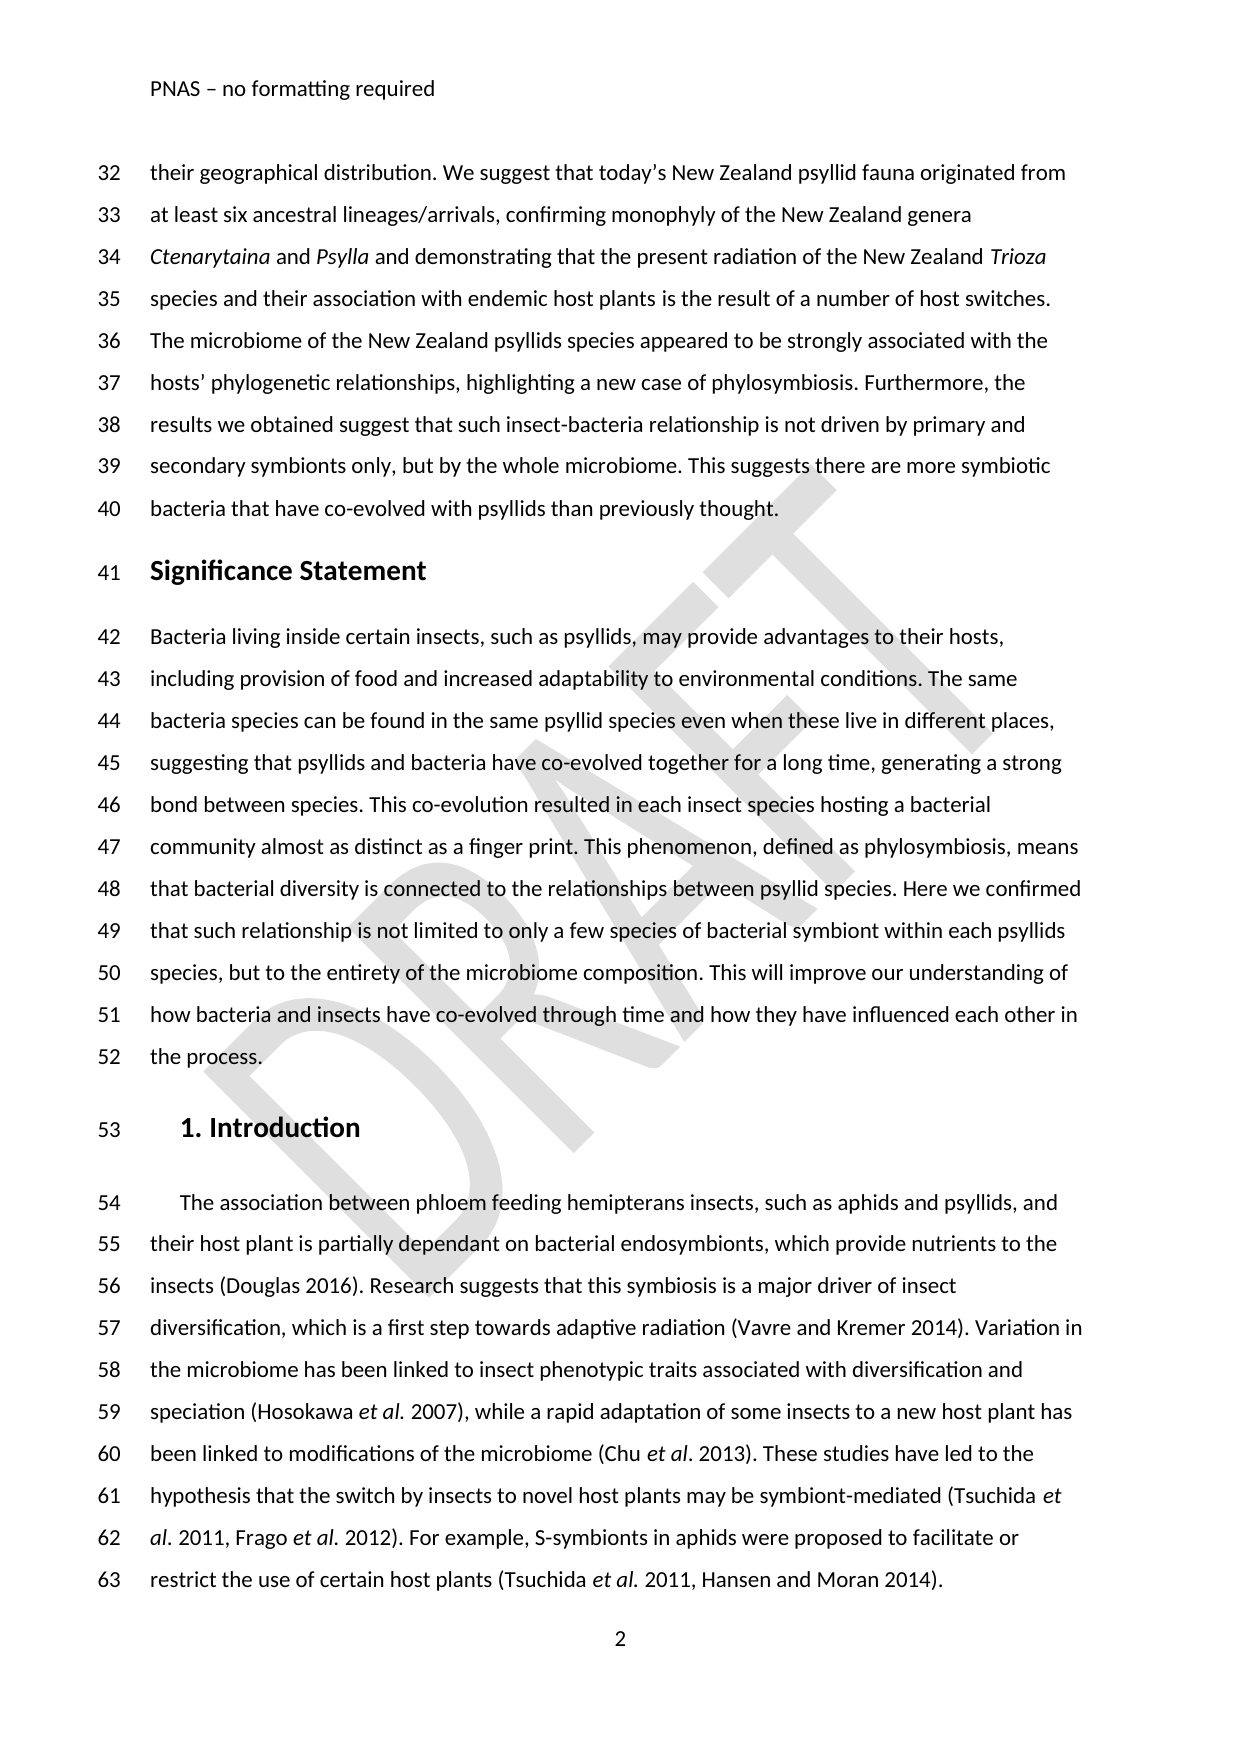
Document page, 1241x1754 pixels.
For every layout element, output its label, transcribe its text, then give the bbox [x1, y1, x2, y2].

text Bacteria living inside certain insects, such as psyllids, may provide advantages to their hosts, including provision of food and increased adaptability to environmental conditions. The same bacteria species can be found in the same psyllid species even when these live in different places, suggesting that psyllids and bacteria have co-evolved together for a long time, generating a strong bond between species. This co-evolution resulted in each insect species hosting a bacterial community almost as distinct as a finger print. This phenomenon, defined as phylosymbiosis, means that bacterial diversity is connected to the relationships between psyllid species. Here we confirmed that such relationship is not limited to only a few species of bacterial symbiont within each psyllids species, but to the entirety of the microbiome composition. This will improve our understanding of how bacteria and insects have co-evolved through time and how they have influenced each other in the process. [150, 622, 1090, 1070]
list Introduction [179, 1109, 1090, 1145]
text Significance Statement [150, 552, 1090, 588]
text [150, 158, 1090, 522]
text The association between phloem feeding hemipterans insects, such as aphids and psyllids, and their host plant is partially dependant on bacterial endosymbionts, which provide nutrients to the insects (Douglas 2016). Research suggests that this symbiosis is a major driver of insect diversification, which is a first step towards adaptive radiation (Vavre and Kremer 2014). Variation in the microbiome has been linked to insect phenotypic traits associated with diversification and speciation (Hosokawa et al. 2007), while a rapid adaptation of some insects to a new host plant has been linked to modifications of the microbiome (Chu et al. 2013). These studies have led to the hypothesis that the switch by insects to novel host plants may be symbiont-mediated (Tsuchida et al. 2011, Frago et al. 2012). For example, S-symbionts in aphids were proposed to facilitate or restrict the use of certain host plants (Tsuchida et al. 2011, Hansen and Moran 2014). [150, 1188, 1090, 1593]
